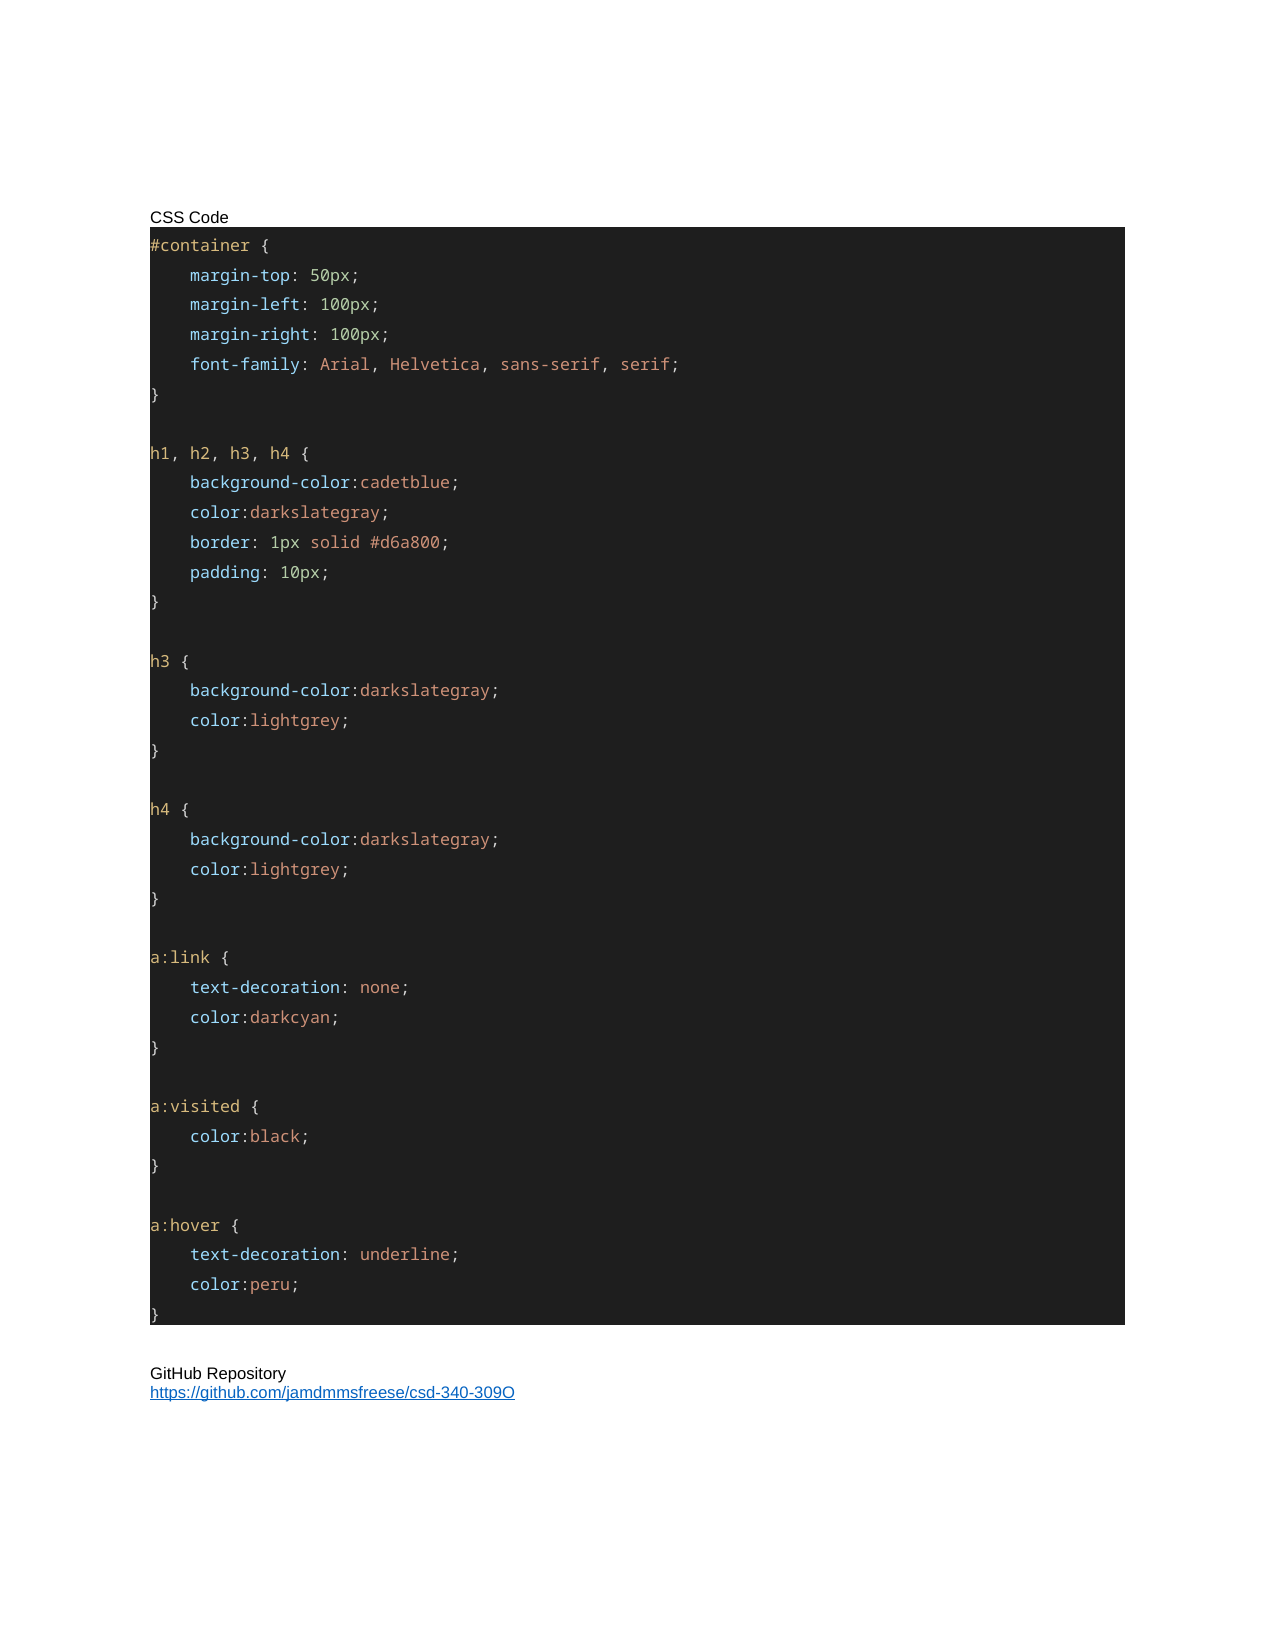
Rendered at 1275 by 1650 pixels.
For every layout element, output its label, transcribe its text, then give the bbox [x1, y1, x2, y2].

text color:darkslategray; [150, 494, 1125, 523]
text https://github.com/jamdmmsfreese/csd-340-309O [150, 1383, 1125, 1402]
text font-family: Arial, Helvetica, sans-serif, serif; [150, 345, 1125, 375]
text background-color:cadetblue; [150, 464, 1125, 494]
text h1, h2, h3, h4 { [150, 434, 1125, 464]
text } [150, 1295, 1125, 1325]
text a:visited { [150, 1088, 1125, 1117]
text margin-left: 100px; [150, 286, 1125, 316]
text color:black; [150, 1117, 1125, 1147]
text background-color:darkslategray; [150, 820, 1125, 850]
text background-color:darkslategray; [150, 672, 1125, 702]
text color:peru; [150, 1266, 1125, 1295]
text text-decoration: none; [150, 969, 1125, 998]
text padding: 10px; [150, 553, 1125, 583]
text } [150, 880, 1125, 909]
text border: 1px solid #d6a800; [150, 523, 1125, 553]
text } [150, 1028, 1125, 1058]
text GitHub Repository [150, 1363, 1125, 1383]
text h3 { [150, 642, 1125, 672]
text } [150, 375, 1125, 405]
text h4 { [150, 791, 1125, 820]
text text-decoration: underline; [150, 1236, 1125, 1266]
text a:link { [150, 939, 1125, 969]
text color:lightgrey; [150, 702, 1125, 731]
text margin-top: 50px; [150, 256, 1125, 286]
text } [150, 1147, 1125, 1177]
text CSS Code [150, 207, 1125, 227]
text color:darkcyan; [150, 998, 1125, 1028]
text } [150, 583, 1125, 613]
text margin-right: 100px; [150, 316, 1125, 345]
text } [150, 731, 1125, 761]
text color:lightgrey; [150, 850, 1125, 880]
text #container { [150, 227, 1125, 256]
text a:hover { [150, 1206, 1125, 1236]
